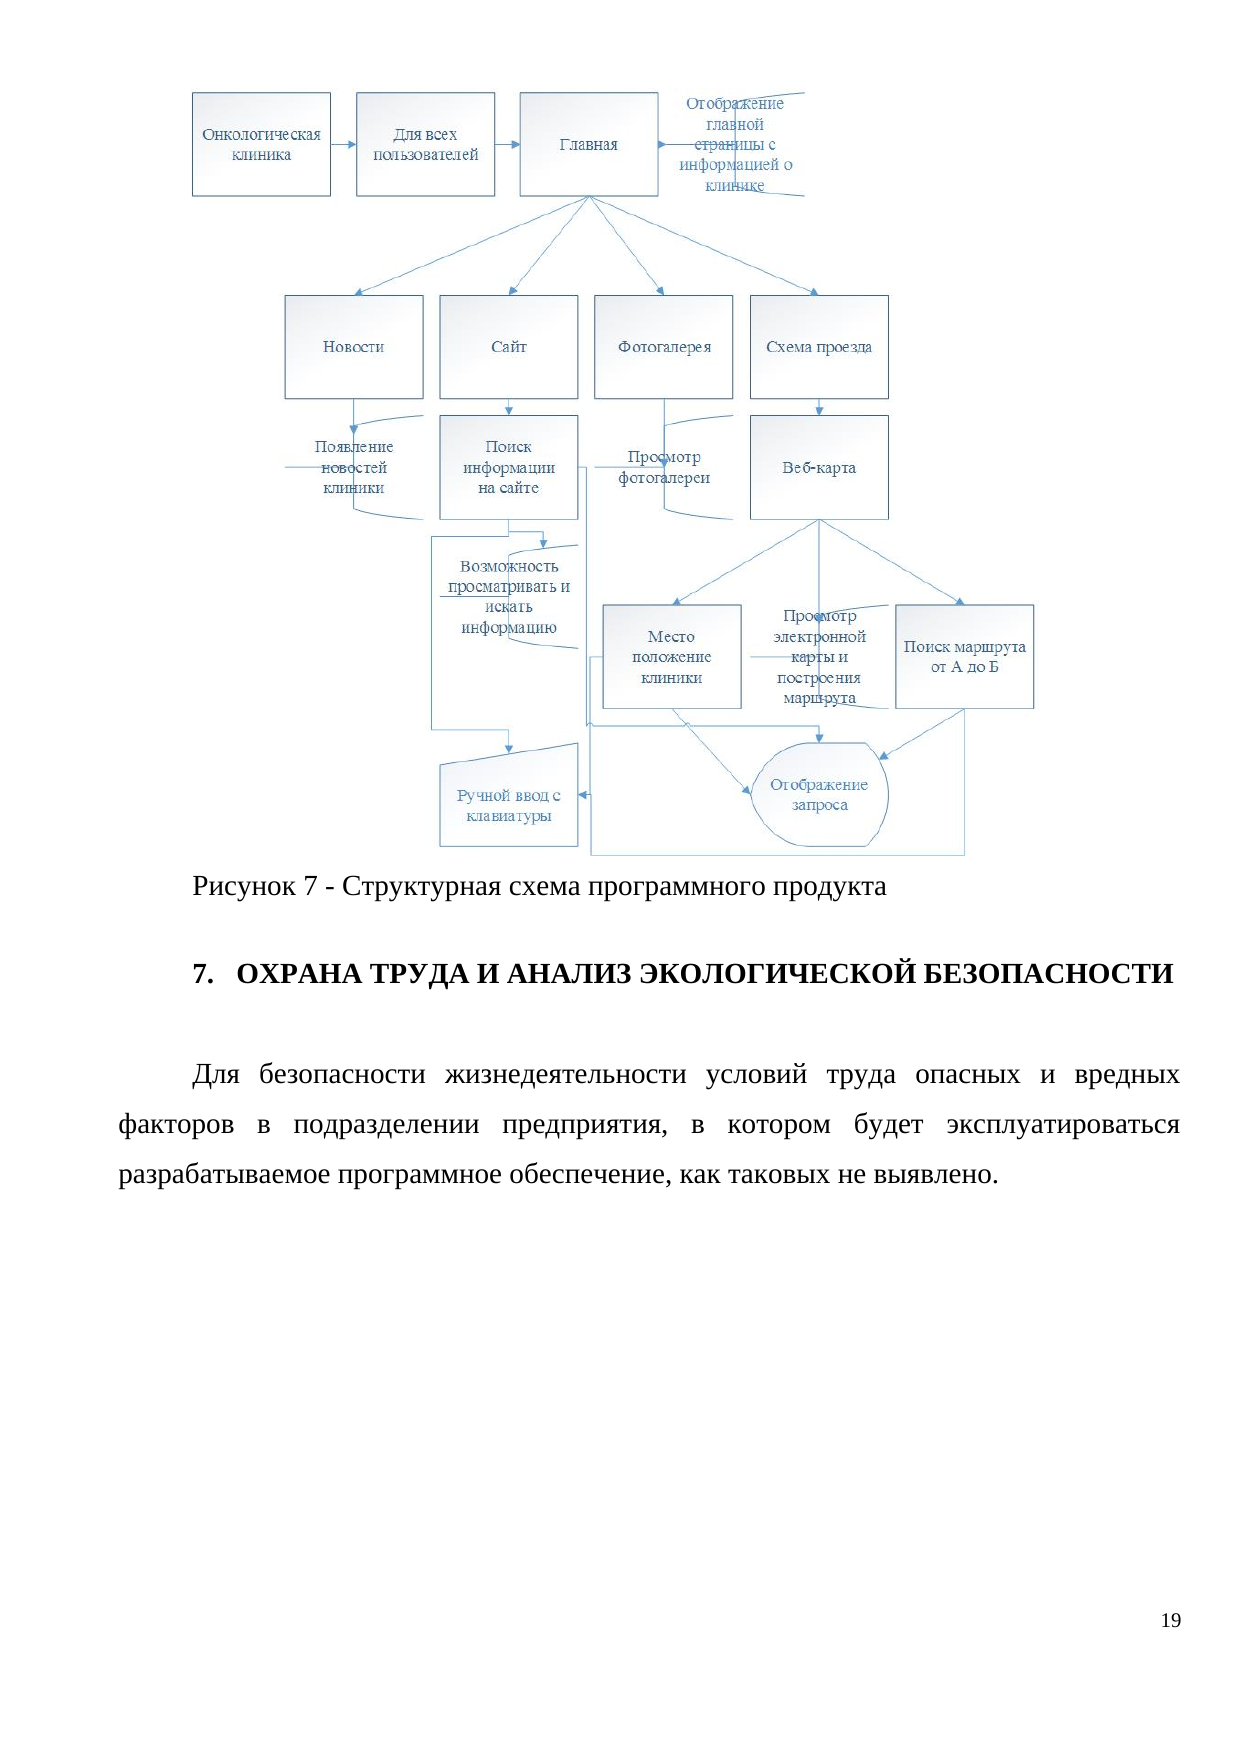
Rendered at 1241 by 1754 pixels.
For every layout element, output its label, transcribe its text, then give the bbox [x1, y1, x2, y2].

list ОХРАНА ТРУДА И АНАЛИЗ ЭКОЛОГИЧЕСКОЙ БЕЗОПАСНОСТИ [118, 956, 1181, 989]
list Для безопасности жизнедеятельности условий труда опасных и вредных факторов в подразделении предприятия, в котором будет эксплуатироваться разрабатываемое программное обеспечение, как таковых не выявлено. [118, 1056, 1181, 1190]
text Рисунок 7 - Структурная схема программного продукта [118, 868, 1181, 901]
picture [191, 88, 1039, 856]
